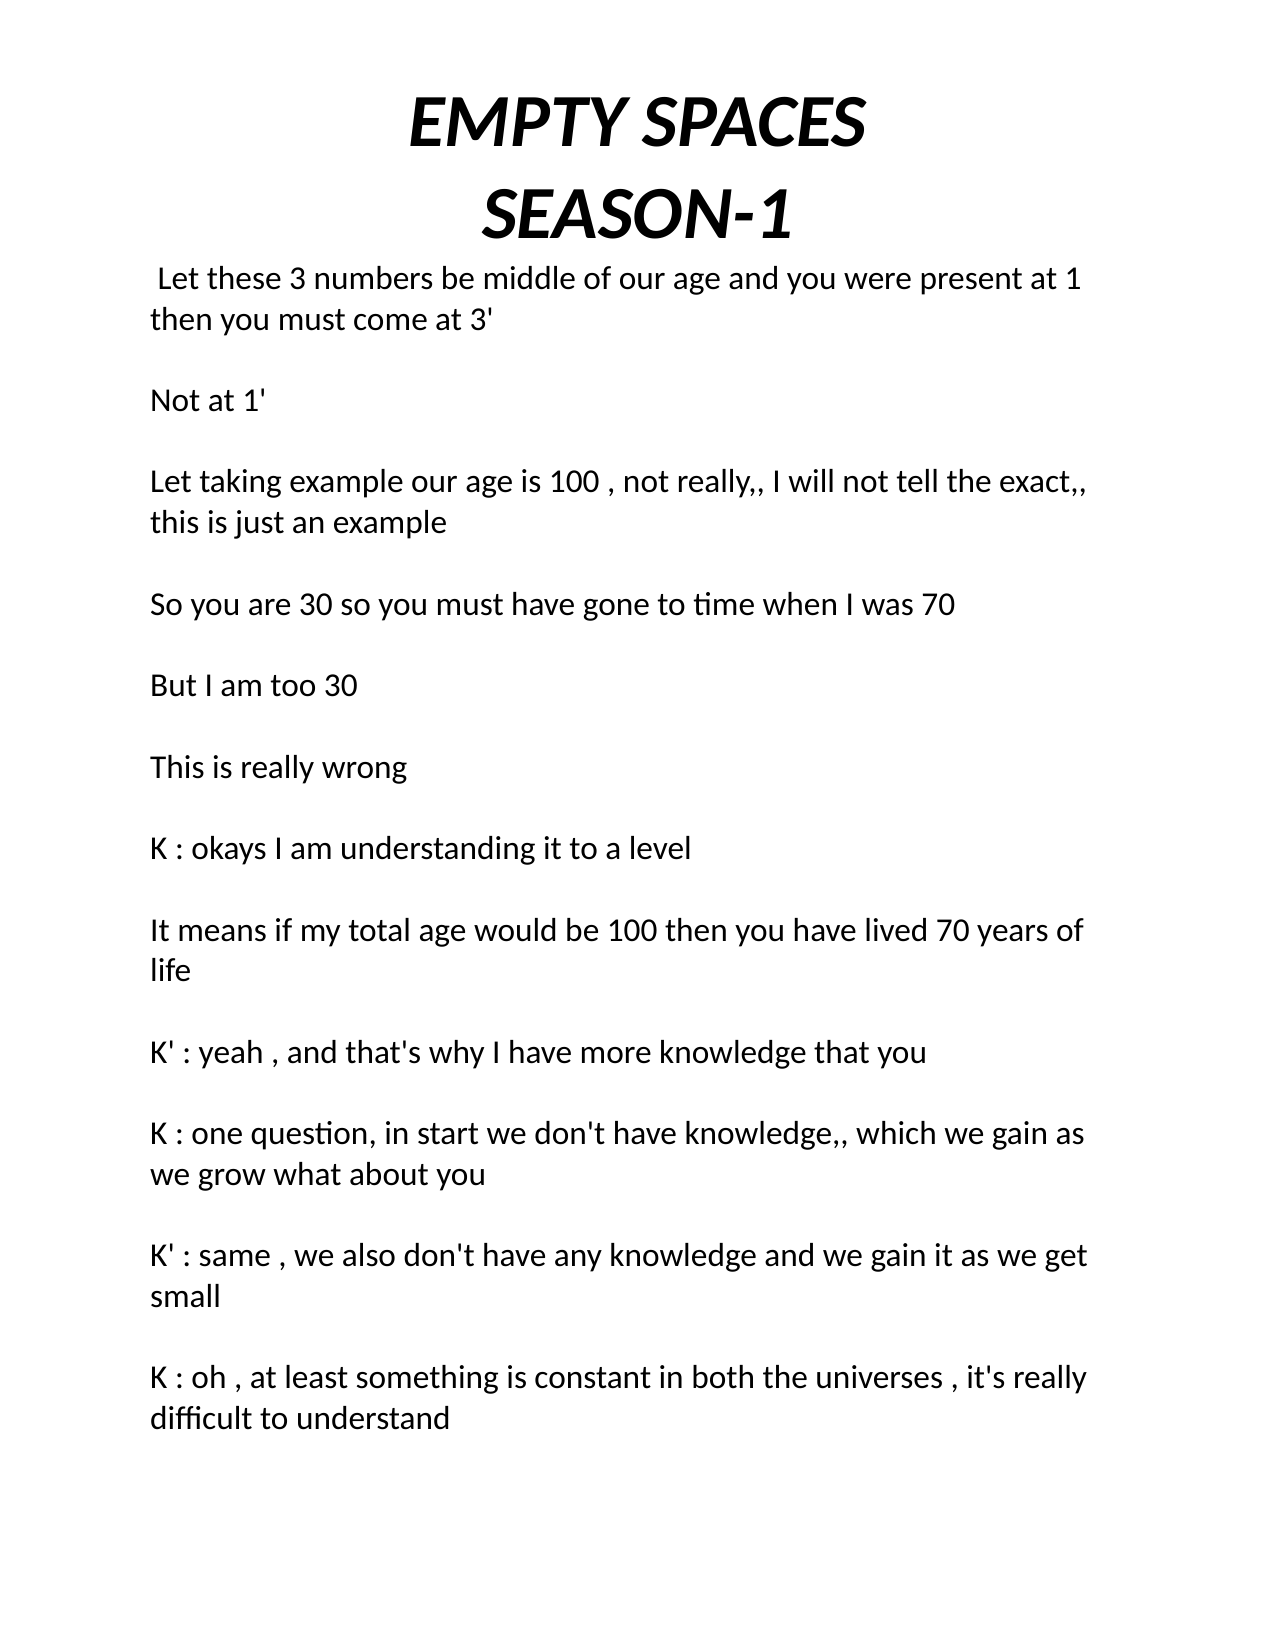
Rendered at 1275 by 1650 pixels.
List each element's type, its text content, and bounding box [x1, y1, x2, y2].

text This is really wrong [150, 746, 1125, 786]
text Let taking example our age is 100 , not really,, I will not tell the exact,, this is just an example [150, 461, 1125, 542]
text It means if my total age would be 100 then you have lived 70 years of life [150, 908, 1125, 990]
text K' : same , we also don't have any knowledge and we gain it as we get small [150, 1234, 1125, 1316]
text K : one question, in start we don't have knowledge,, which we gain as we grow what about you [150, 1112, 1125, 1194]
text K : okays I am understanding it to a level [150, 827, 1125, 868]
text Let these 3 numbers be middle of our age and you were present at 1 then you must come at 3' [150, 257, 1125, 338]
text So you are 30 so you must have gone to time when I was 70 [150, 583, 1125, 623]
text K' : yeah , and that's why I have more knowledge that you [150, 1031, 1125, 1071]
text Not at 1' [150, 379, 1125, 420]
text But I am too 30 [150, 664, 1125, 705]
text K : oh , at least something is constant in both the universes , it's really difficult to understand [150, 1357, 1125, 1438]
